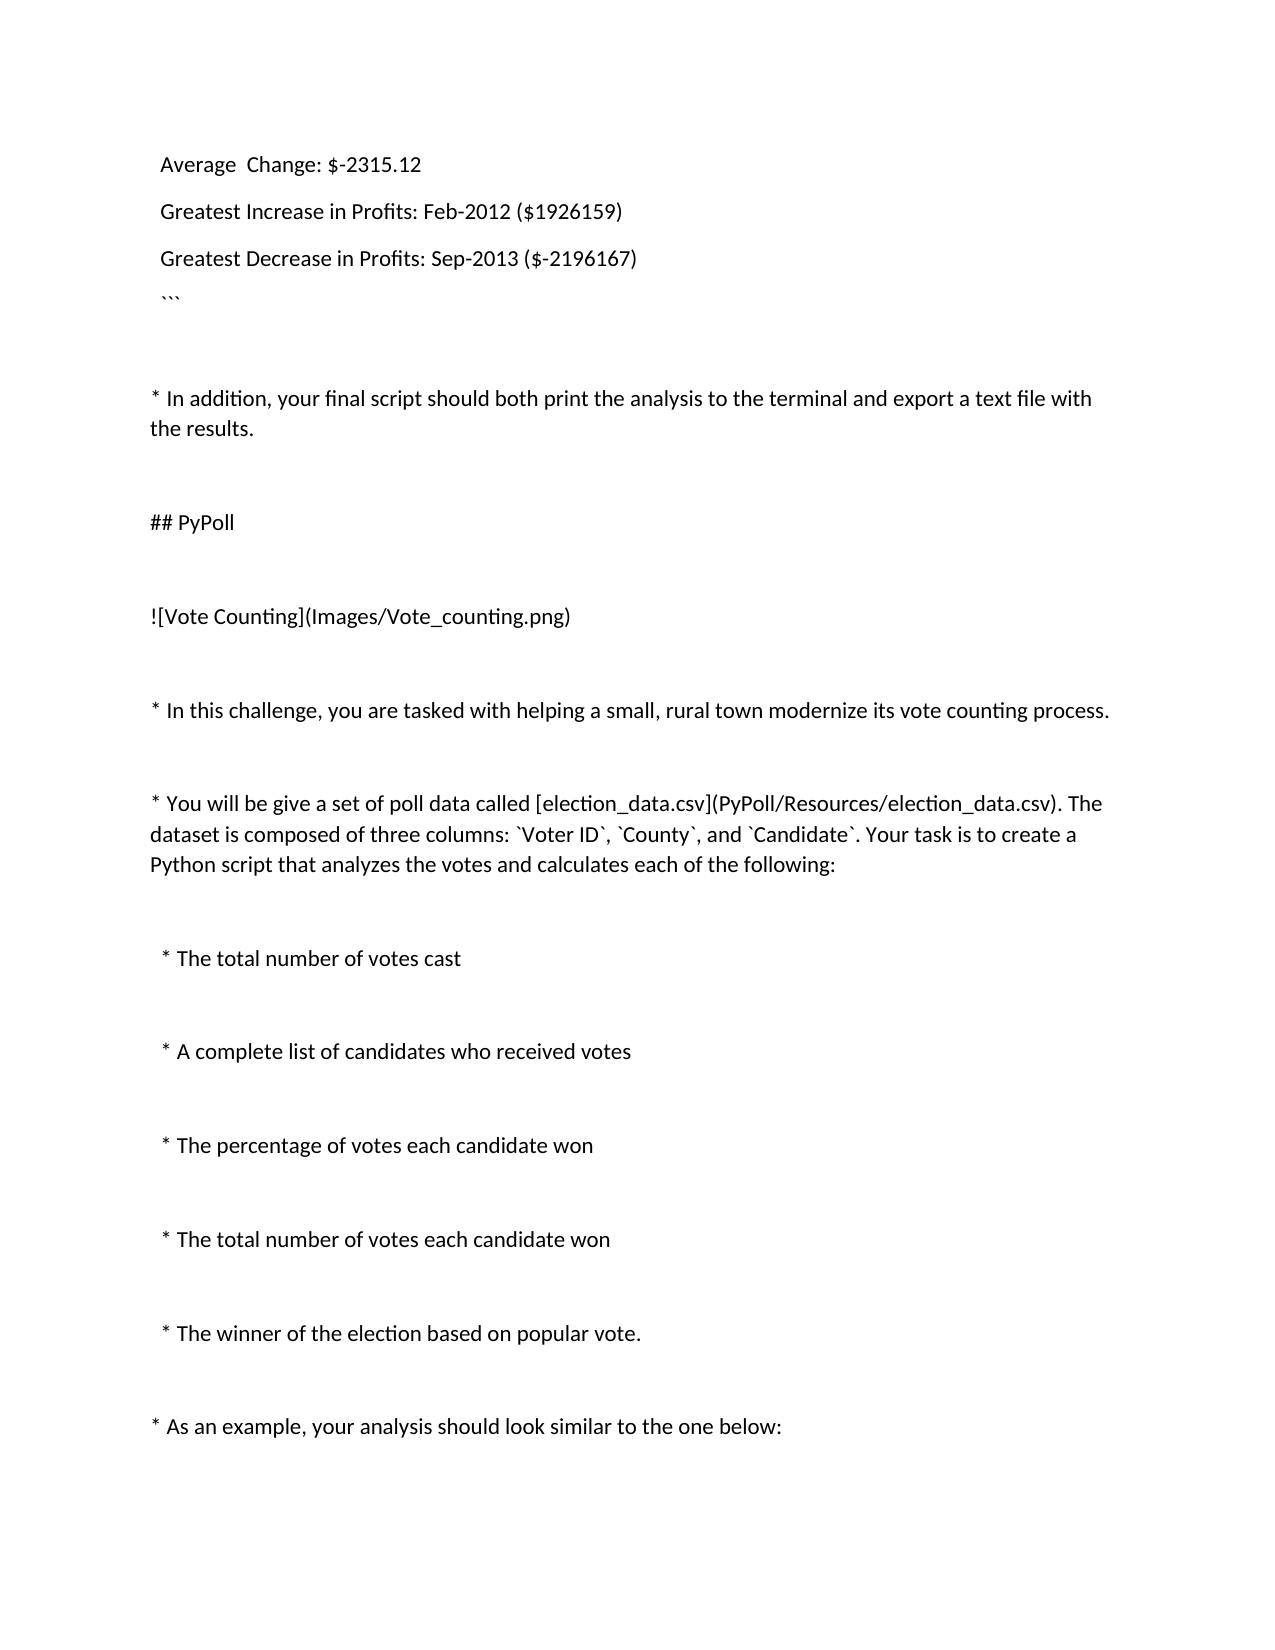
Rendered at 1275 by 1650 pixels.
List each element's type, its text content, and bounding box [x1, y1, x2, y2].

text * As an example, your analysis should look similar to the one below: [150, 1412, 1125, 1441]
text Greatest Increase in Profits: Feb-2012 ($1926159) [150, 197, 1125, 225]
text ## PyPoll [150, 508, 1125, 536]
text * A complete list of candidates who received votes [150, 1037, 1125, 1066]
text * The total number of votes each candidate won [150, 1225, 1125, 1253]
text ``` [150, 291, 1125, 319]
text * The winner of the election based on popular vote. [150, 1319, 1125, 1347]
text * The total number of votes cast [150, 944, 1125, 972]
text * In this challenge, you are tasked with helping a small, rural town modernize its vote counting process. [150, 696, 1125, 724]
text Greatest Decrease in Profits: Sep-2013 ($-2196167) [150, 244, 1125, 272]
text Average Change: $-2315.12 [150, 150, 1125, 178]
text * You will be give a set of poll data called [election_data.csv](PyPoll/Resources/election_data.csv). The dataset is composed of three columns: `Voter ID`, `County`, and `Candidate`. Your task is to create a Python script that analyzes the votes and calculates each of the following: [150, 789, 1125, 878]
text ![Vote Counting](Images/Vote_counting.png) [150, 602, 1125, 630]
text * The percentage of votes each candidate won [150, 1131, 1125, 1159]
text * In addition, your final script should both print the analysis to the terminal and export a text file with the results. [150, 384, 1125, 443]
